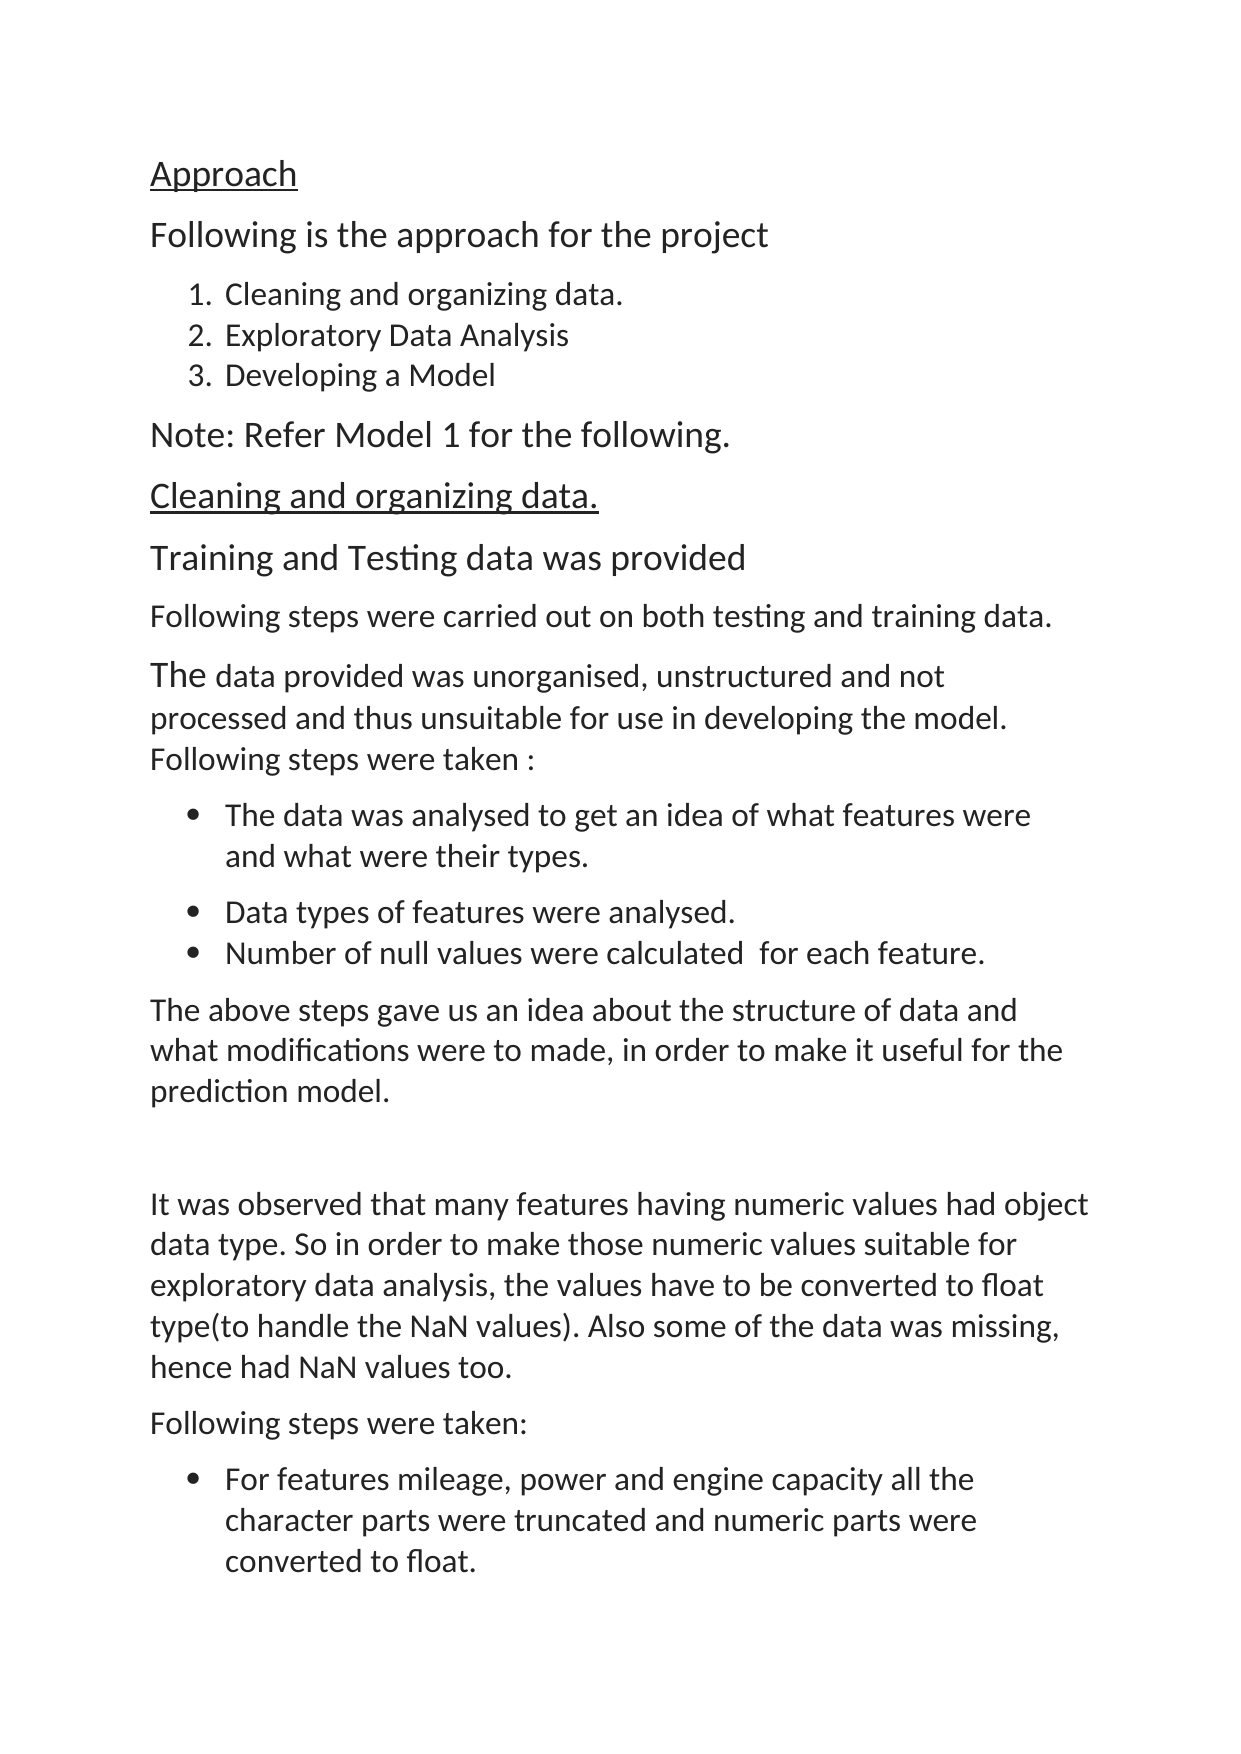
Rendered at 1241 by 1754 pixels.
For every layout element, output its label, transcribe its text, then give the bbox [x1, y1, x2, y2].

text Training and Testing data was provided [150, 534, 1090, 579]
list Developing a Model [187, 354, 1090, 395]
text Following steps were carried out on both testing and training data. [150, 595, 1090, 636]
text Note: Refer Model 1 for the following. [150, 411, 1090, 457]
text The data provided was unorganised, unstructured and not processed and thus unsuitable for use in developing the model. Following steps were taken : [150, 651, 1090, 779]
list Number of null values were calculated for each feature. [187, 932, 1090, 973]
list Data types of features were analysed. [187, 891, 1090, 932]
text Following steps were taken: [150, 1402, 1090, 1443]
list Cleaning and organizing data. [187, 273, 1090, 314]
list Exploratory Data Analysis [187, 314, 1090, 354]
text Following is the approach for the project [150, 211, 1090, 257]
text Cleaning and organizing data. [150, 472, 1090, 518]
text It was observed that many features having numeric values had object data type. So in order to make those numeric values suitable for exploratory data analysis, the values have to be converted to float type(to handle the NaN values). Also some of the data was missing, hence had NaN values too. [150, 1183, 1090, 1386]
list The data was analysed to get an idea of what features were and what were their types. [187, 794, 1090, 876]
list For features mileage, power and engine capacity all the character parts were truncated and numeric parts were converted to float. [187, 1458, 1090, 1581]
text Approach [150, 150, 1090, 196]
text The above steps gave us an idea about the structure of data and what modifications were to made, in order to make it useful for the prediction model. [150, 988, 1090, 1111]
